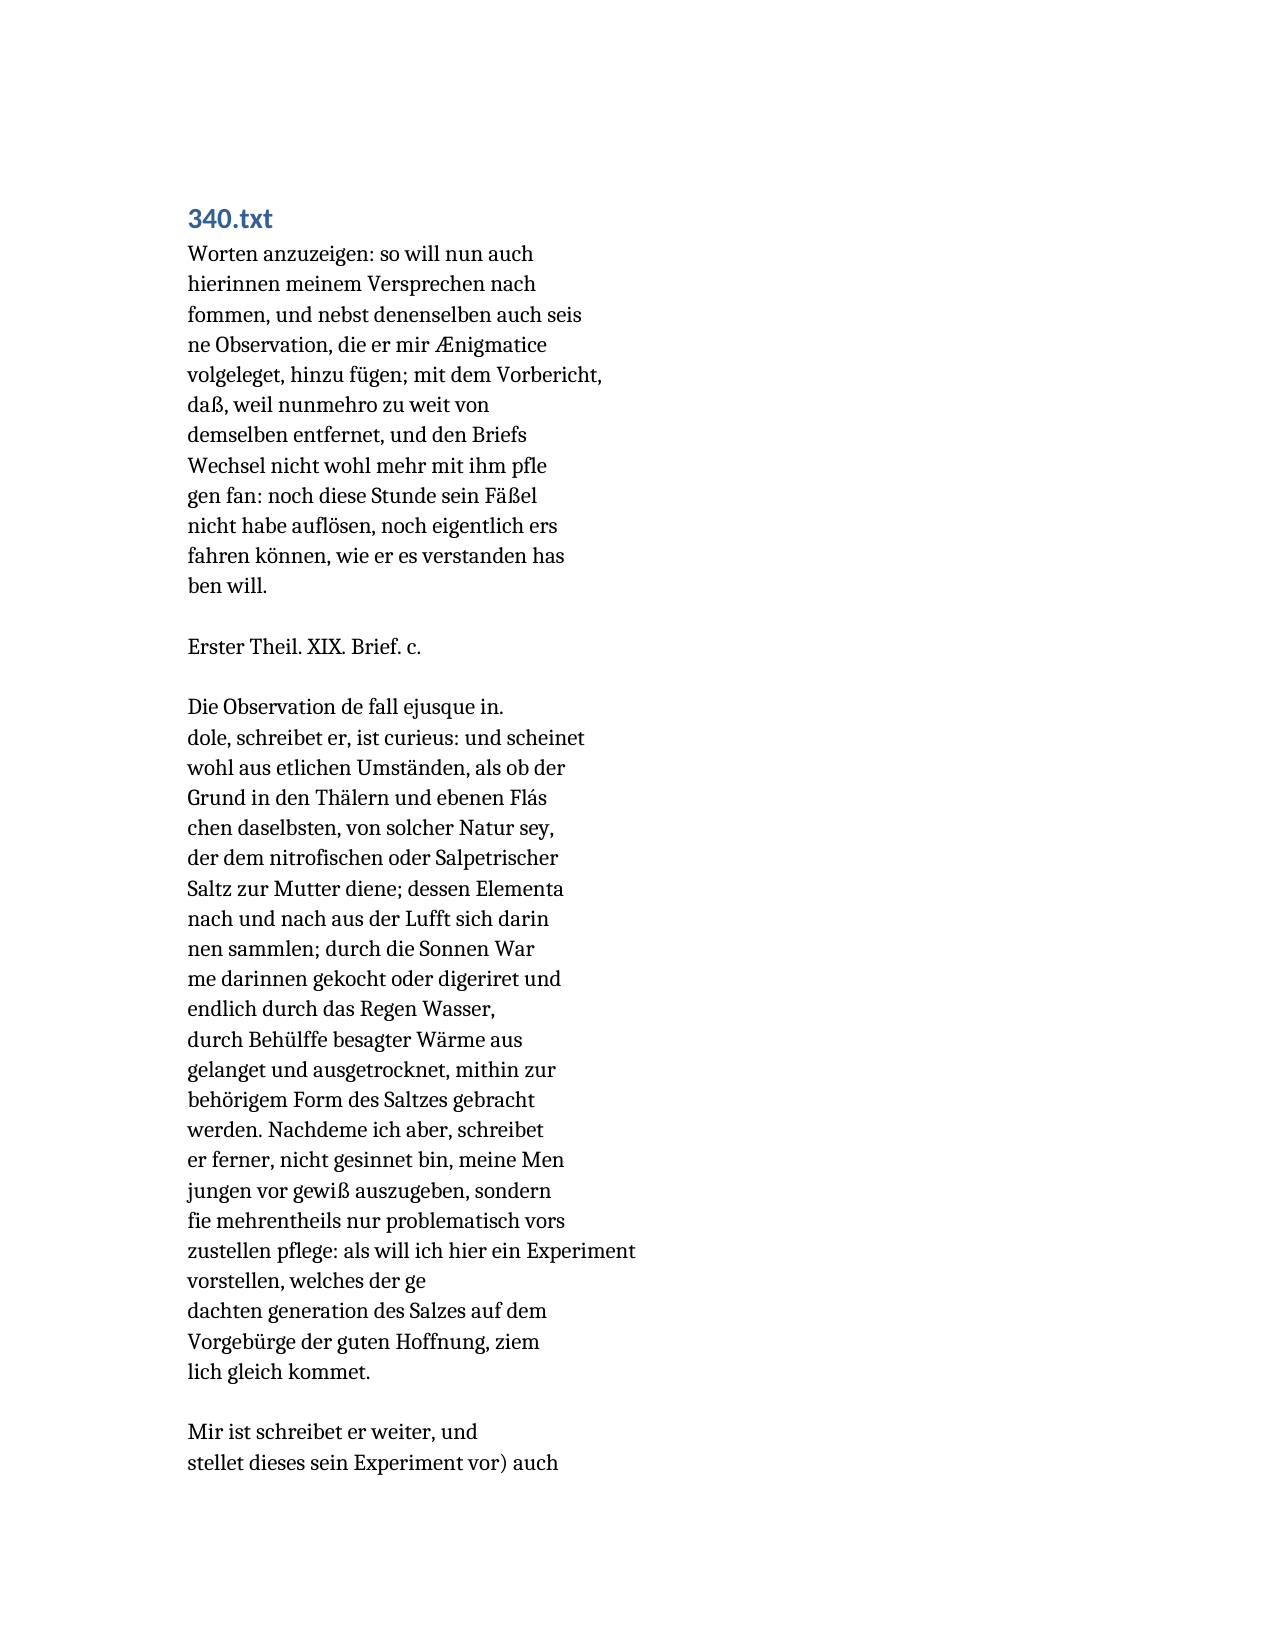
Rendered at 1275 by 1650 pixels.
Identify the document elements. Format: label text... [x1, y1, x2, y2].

subtitle 340.txt [187, 200, 1087, 236]
